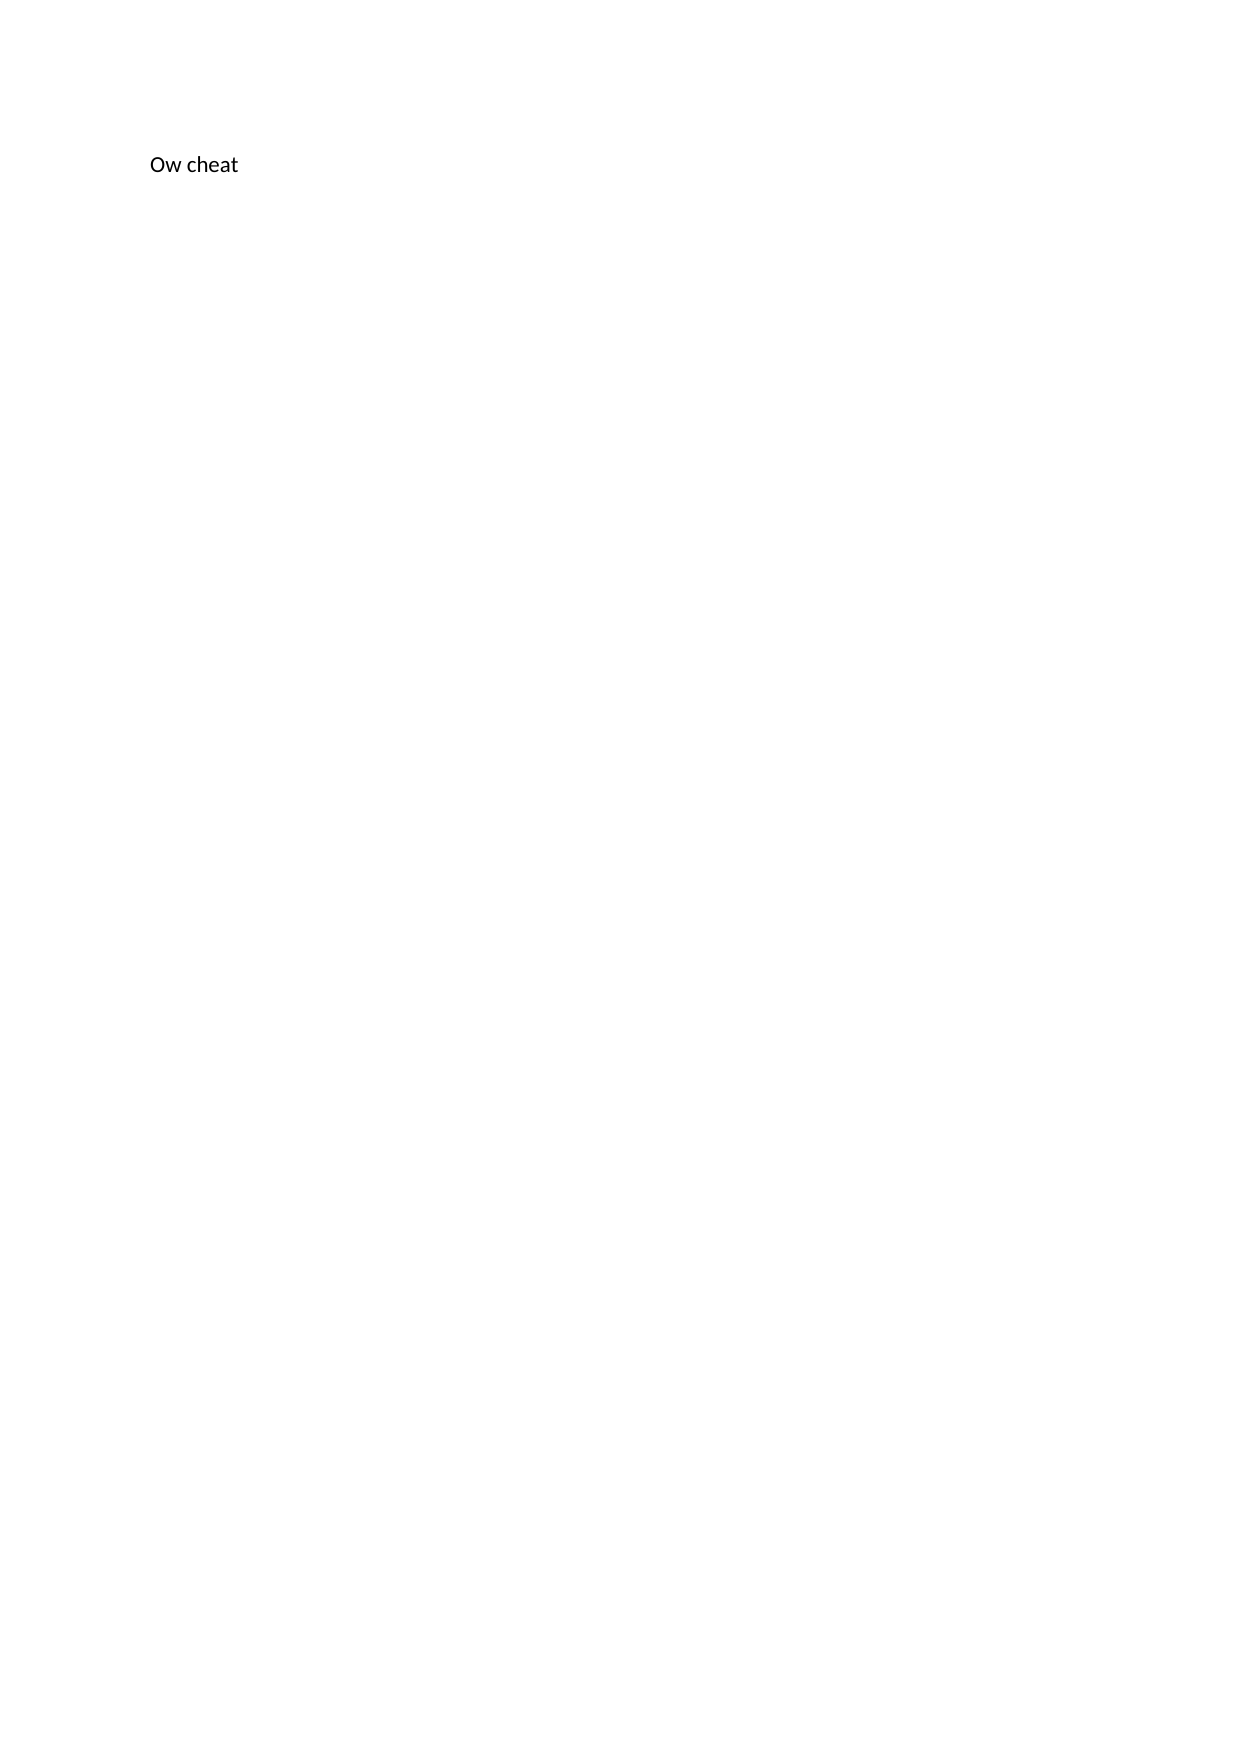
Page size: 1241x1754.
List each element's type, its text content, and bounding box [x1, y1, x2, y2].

text Ow cheat [150, 150, 1090, 178]
